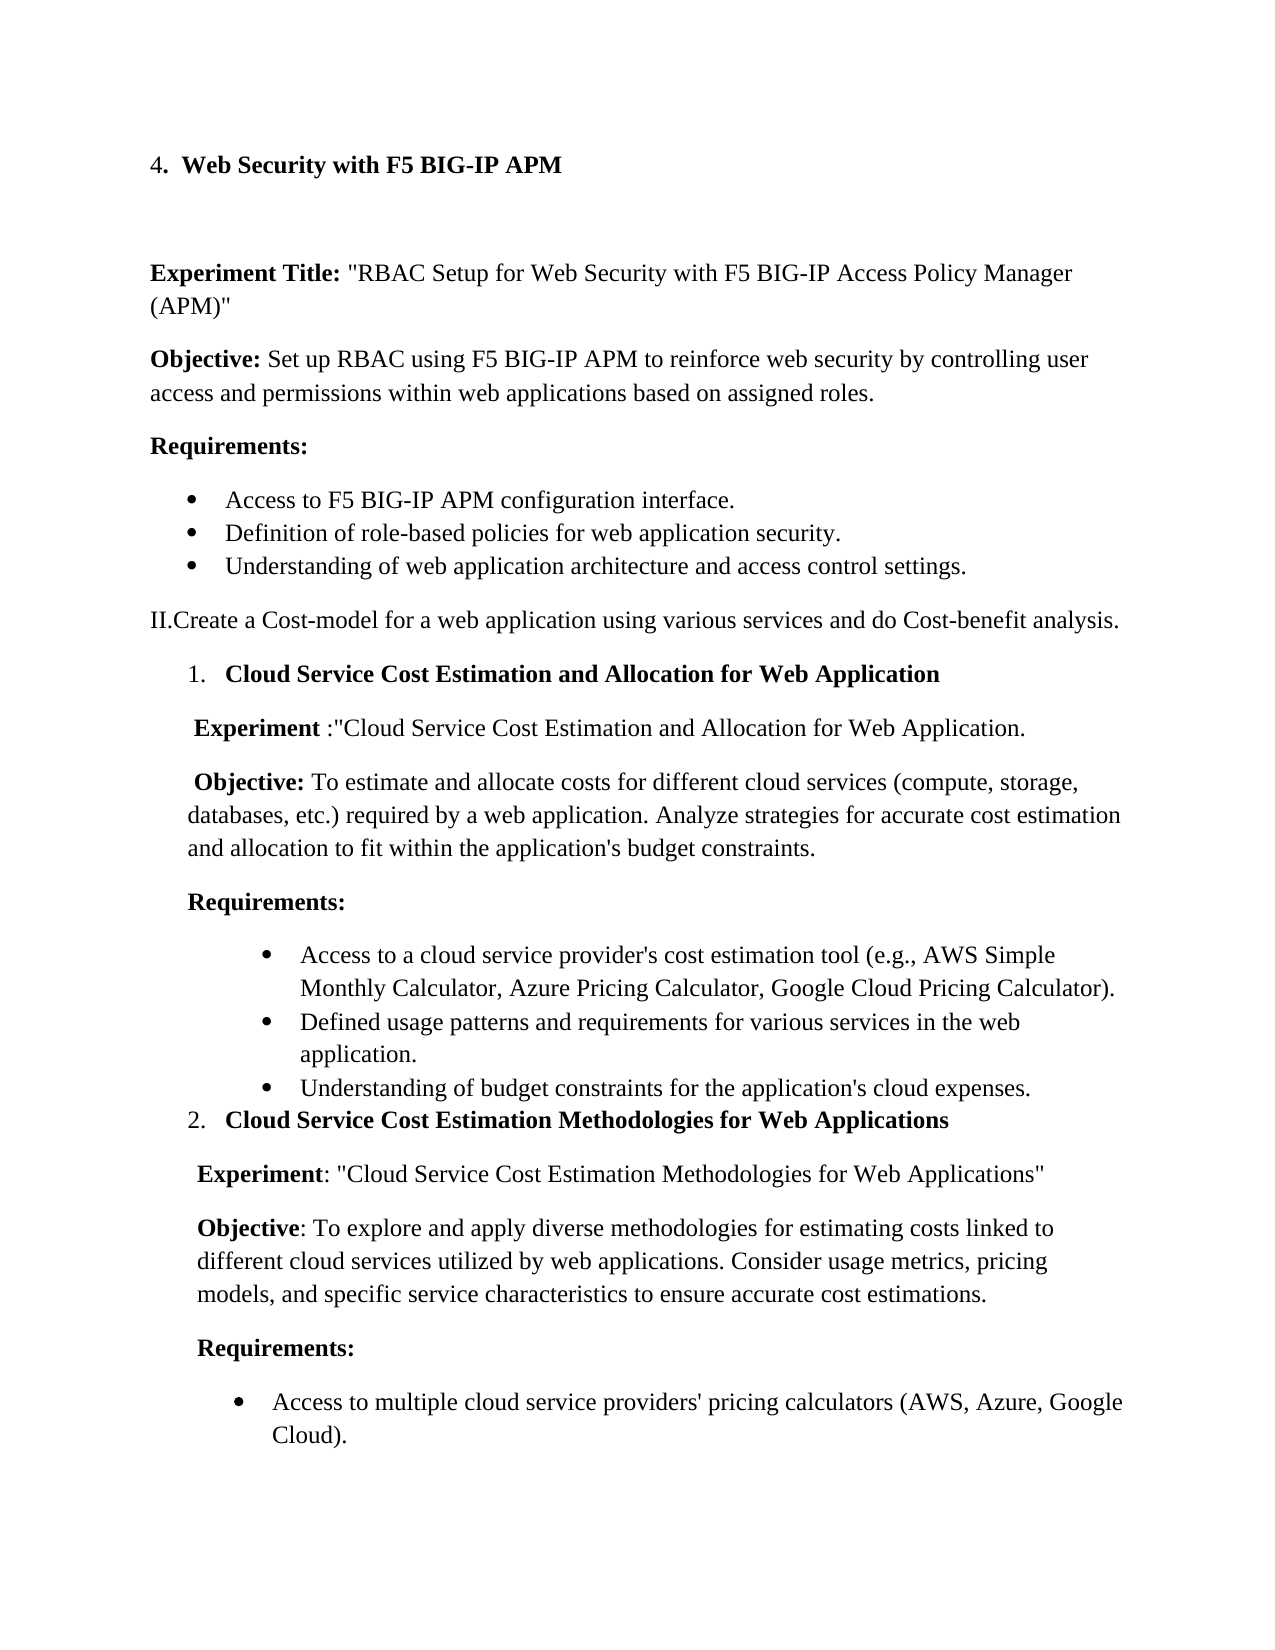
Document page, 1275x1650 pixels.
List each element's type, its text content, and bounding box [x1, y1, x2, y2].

list Cloud Service Cost Estimation and Allocation for Web Application [187, 659, 1125, 688]
list Definition of role-based policies for web application security. [187, 518, 1125, 547]
list Understanding of budget constraints for the application's cloud expenses. [262, 1073, 1125, 1101]
list Cloud Service Cost Estimation Methodologies for Web Applications [187, 1106, 1125, 1134]
text II.Create a Cost-model for a web application using various services and do Cost-benefit analysis. [150, 605, 1125, 634]
list Access to multiple cloud service providers' pricing calculators (AWS, Azure, Google Cloud). [234, 1387, 1125, 1449]
text 4. Web Security with F5 BIG-IP APM [150, 150, 1125, 179]
list Access to a cloud service provider's cost estimation tool (e.g., AWS Simple Monthly Calculator, Azure Pricing Calculator, Google Cloud Pricing Calculator). [262, 941, 1125, 1002]
text Requirements: [197, 1333, 1125, 1362]
text Objective: To explore and apply diverse methodologies for estimating costs linked to different cloud services utilized by web applications. Consider usage metrics, pricing models, and specific service characteristics to ensure accurate cost estimations. [197, 1213, 1125, 1308]
text Experiment Title: "RBAC Setup for Web Security with F5 BIG-IP Access Policy Manager (APM)" [150, 258, 1125, 319]
text Experiment :"Cloud Service Cost Estimation and Allocation for Web Application. [187, 713, 1125, 742]
list Access to F5 BIG-IP APM configuration interface. [187, 485, 1125, 514]
text Experiment: "Cloud Service Cost Estimation Methodologies for Web Applications" [197, 1159, 1125, 1188]
text Objective: Set up RBAC using F5 BIG-IP APM to reinforce web security by controlling user access and permissions within web applications based on assigned roles. [150, 344, 1125, 406]
text Requirements: [187, 887, 1125, 915]
text Requirements: [150, 431, 1125, 460]
text Objective: To estimate and allocate costs for different cloud services (compute, storage, databases, etc.) required by a web application. Analyze strategies for accurate cost estimation and allocation to fit within the application's budget constraints. [187, 767, 1125, 862]
list Defined usage patterns and requirements for various services in the web application. [262, 1007, 1125, 1068]
list Understanding of web application architecture and access control settings. [187, 551, 1125, 580]
